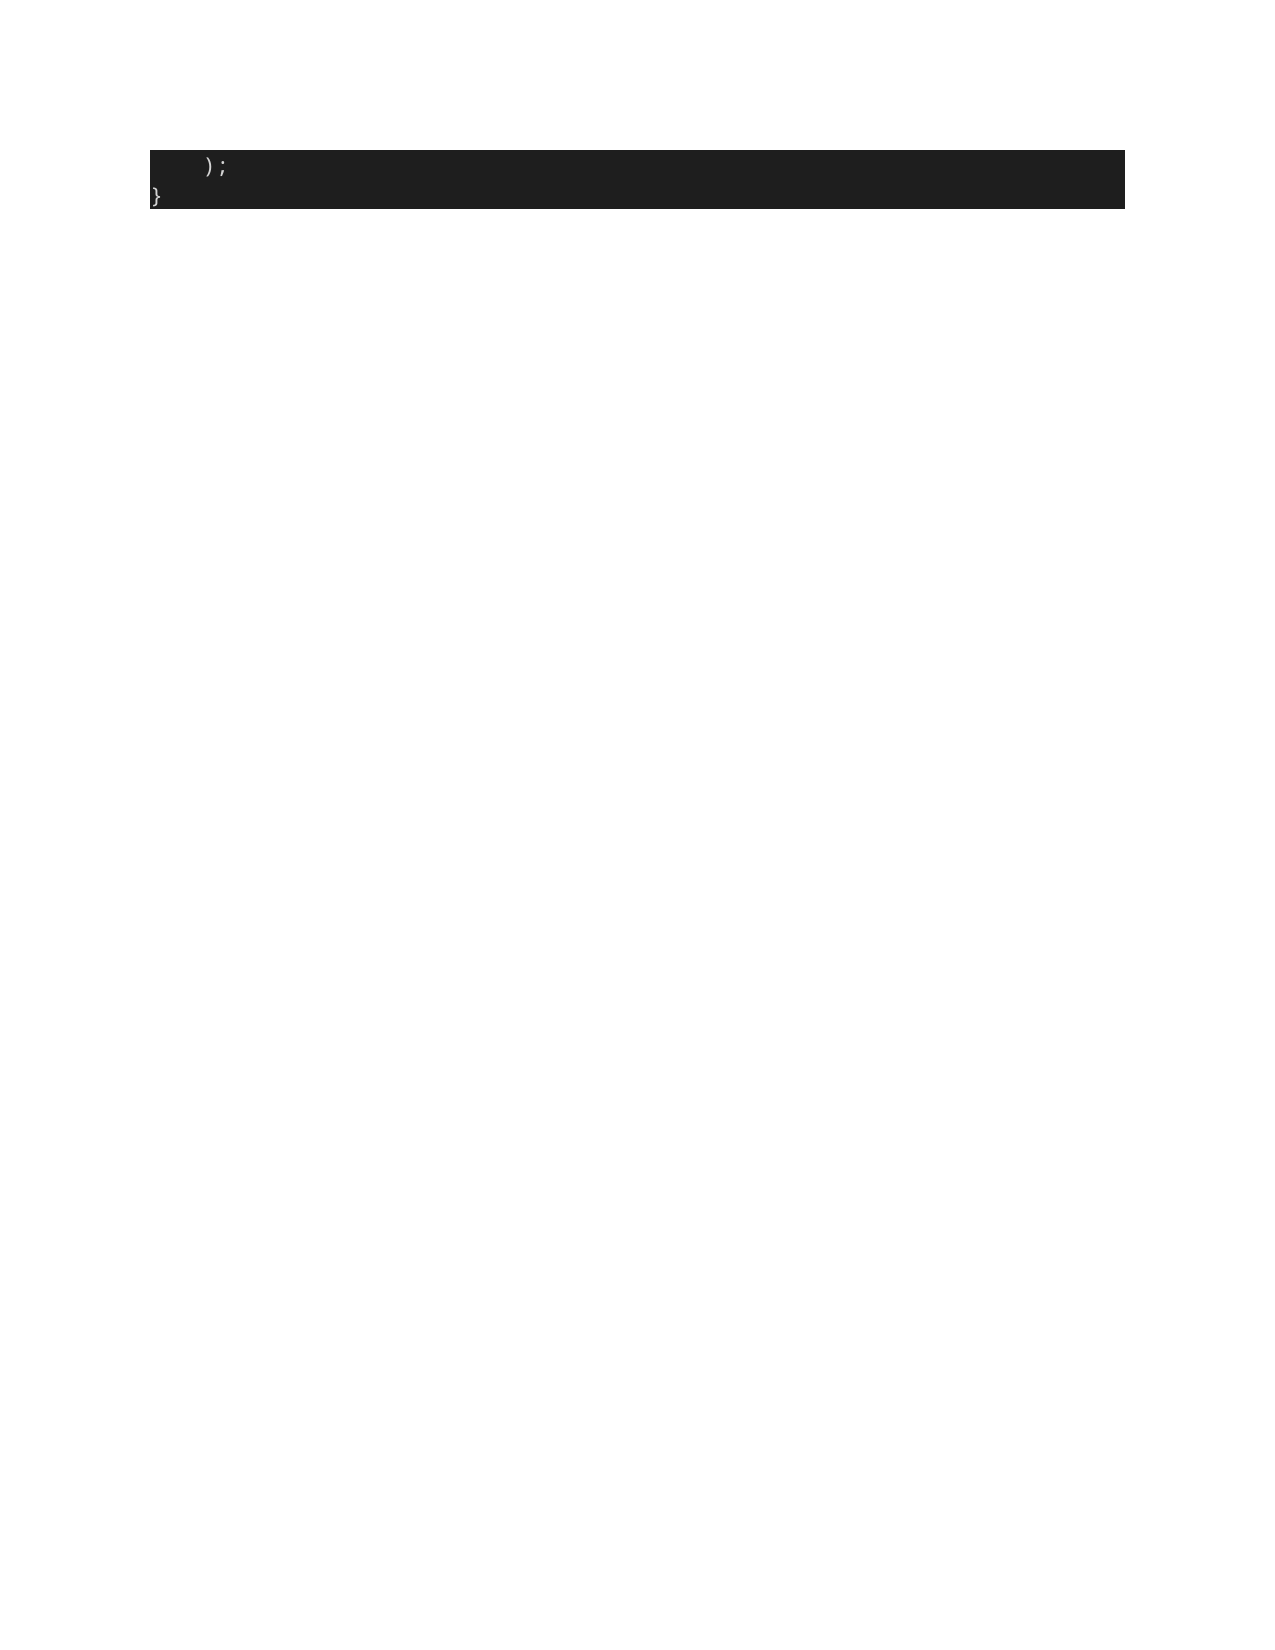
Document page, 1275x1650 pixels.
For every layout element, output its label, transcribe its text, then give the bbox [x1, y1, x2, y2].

text ); [150, 150, 1125, 180]
text } [150, 180, 1125, 209]
